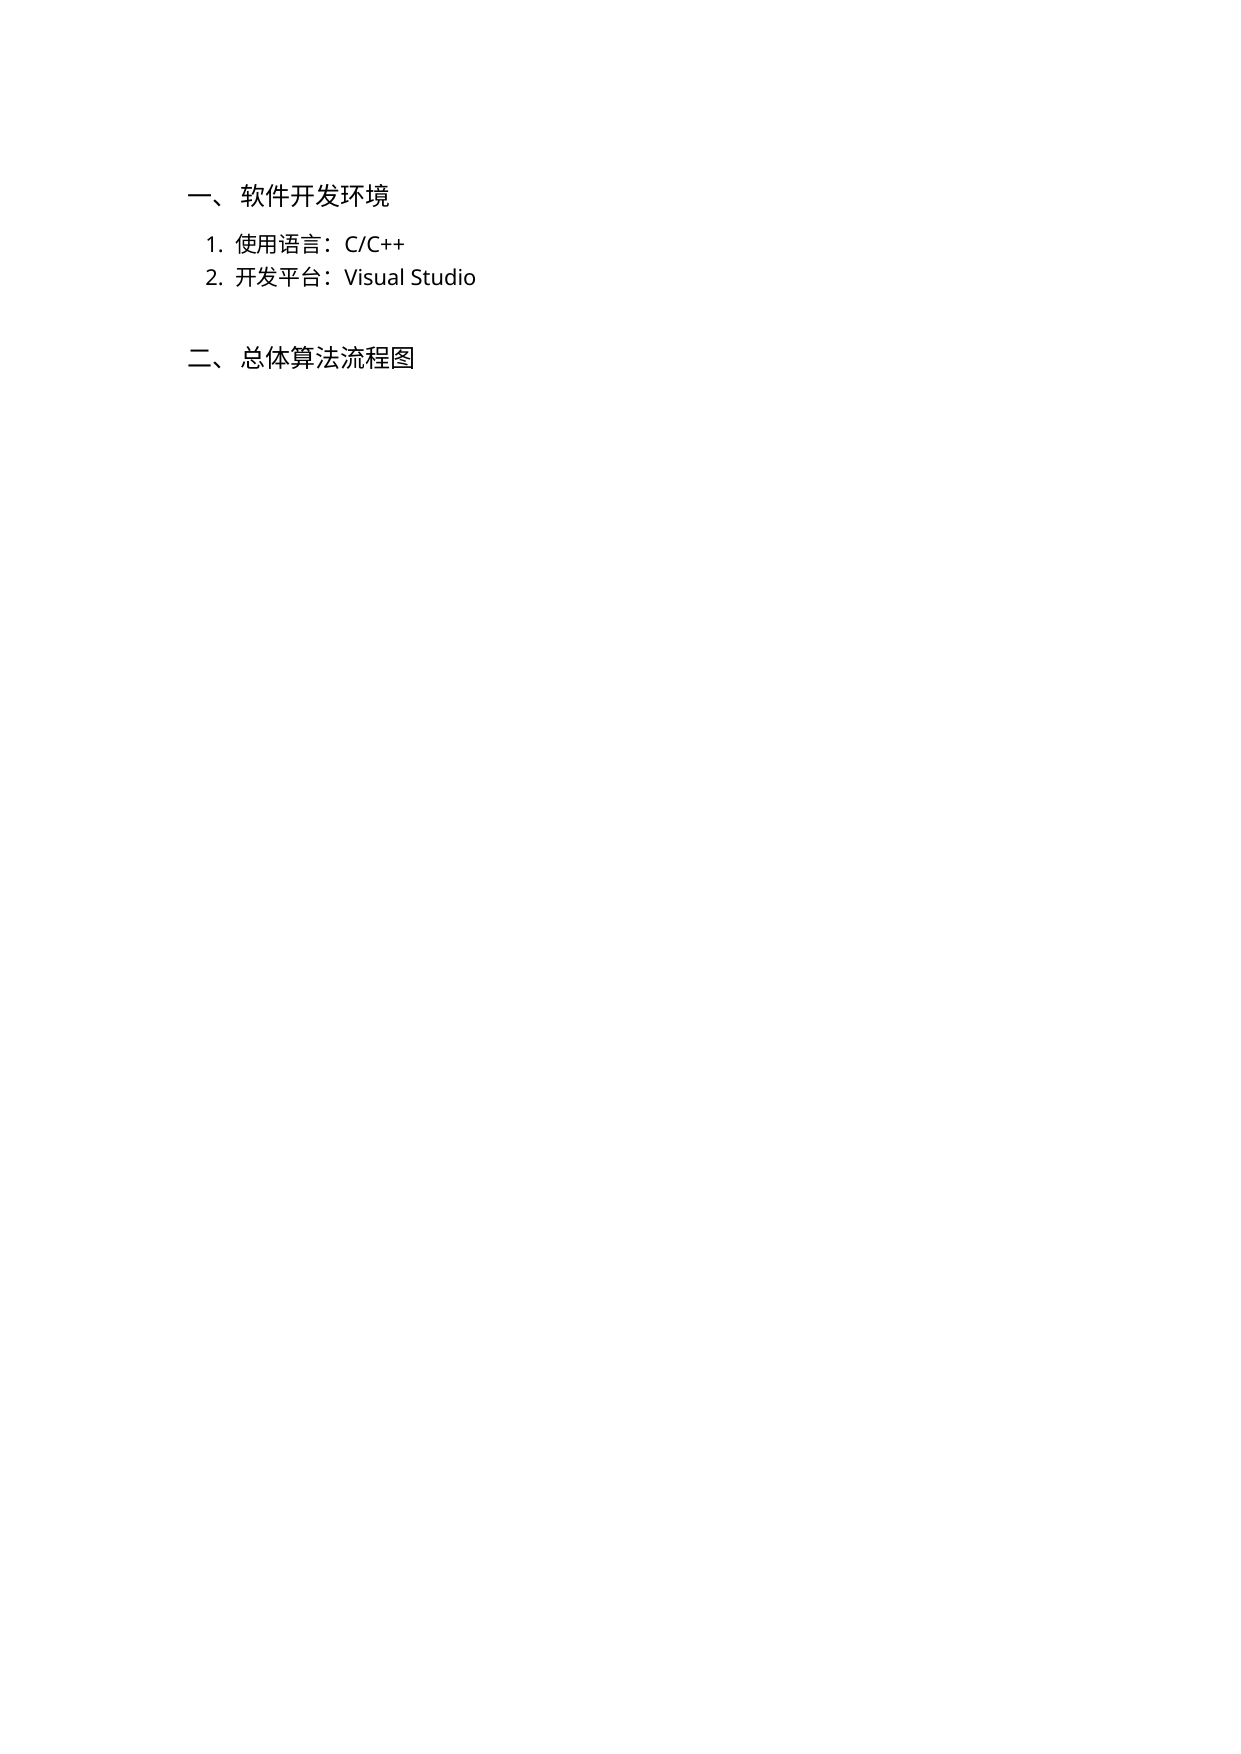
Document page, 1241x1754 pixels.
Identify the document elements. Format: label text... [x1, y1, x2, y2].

list 软件开发环境 [187, 162, 1053, 227]
list 使用语言：C/C++ [205, 227, 1053, 259]
list 开发平台：Visual Studio [205, 259, 1053, 292]
list 总体算法流程图 [187, 324, 1053, 389]
